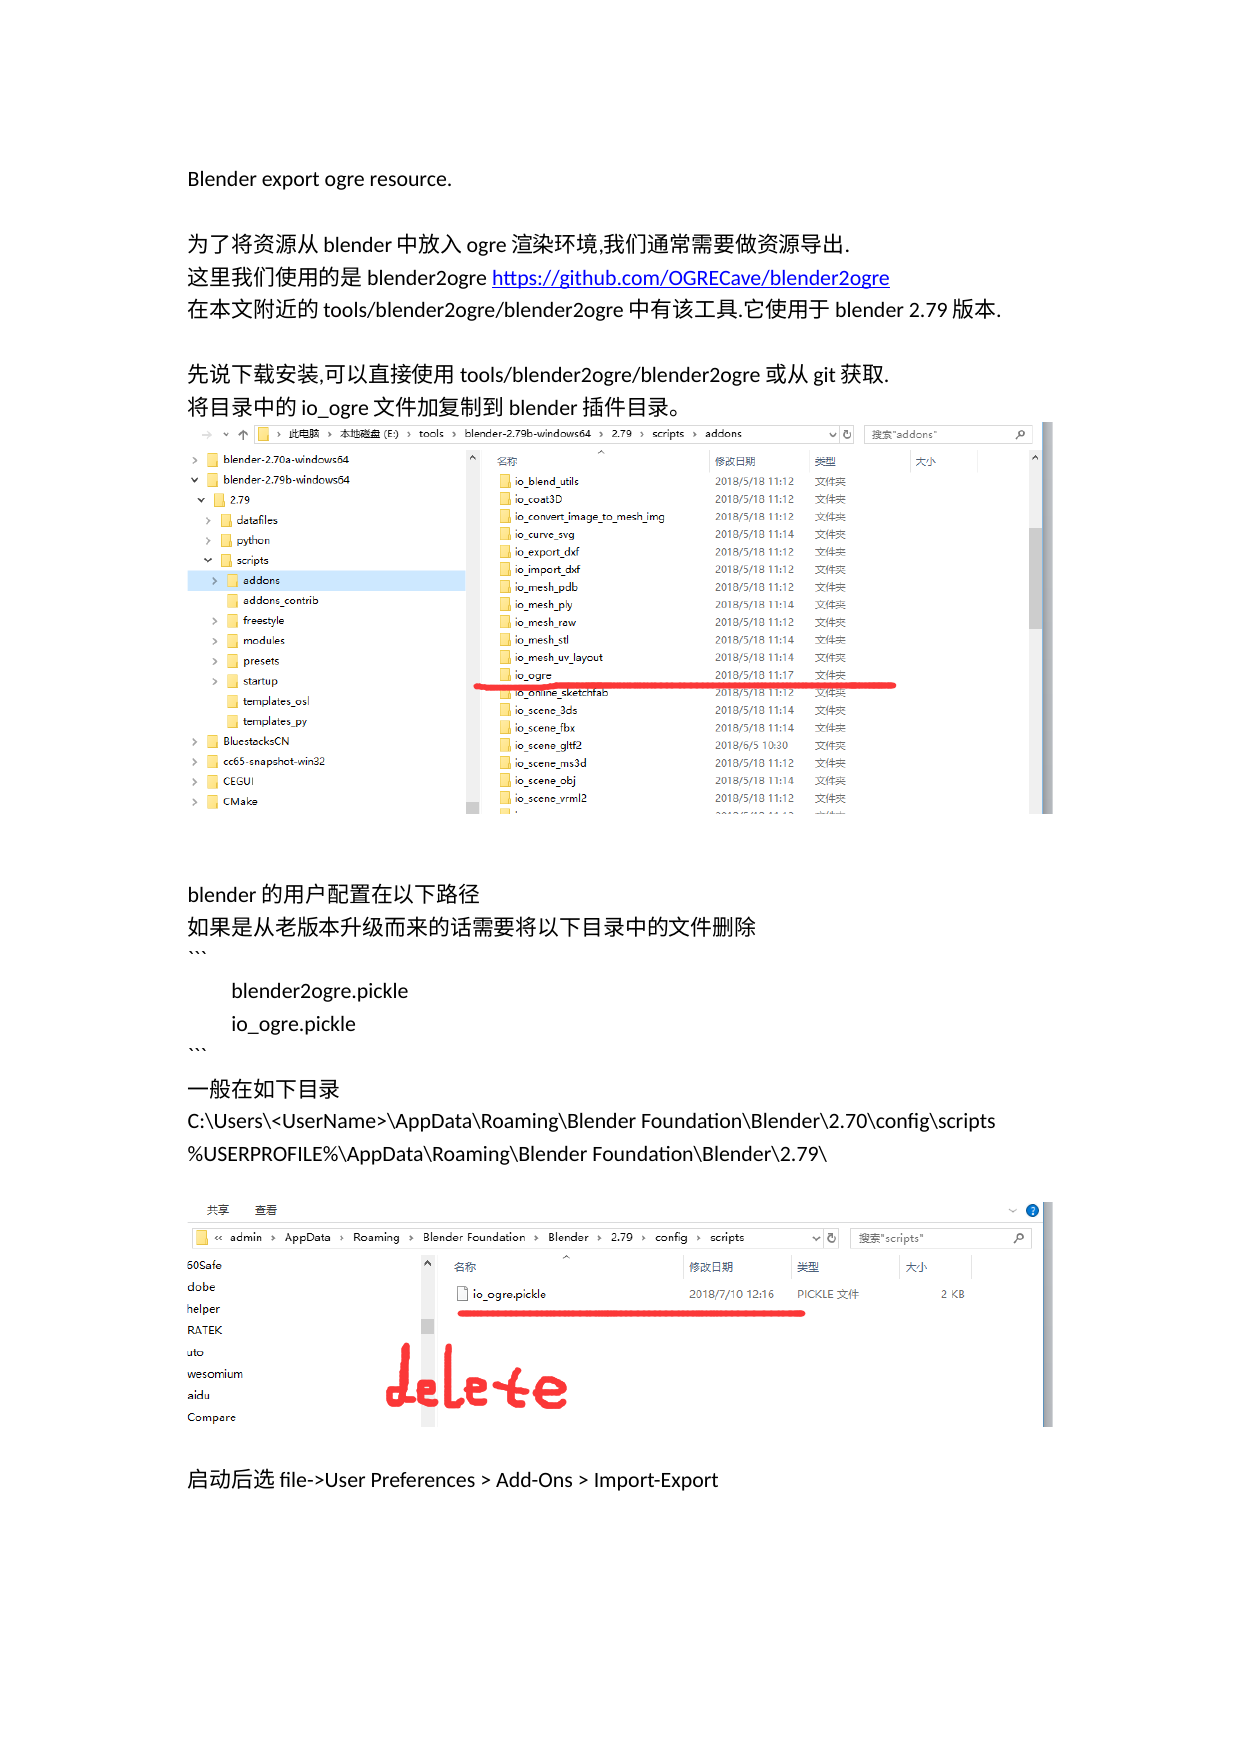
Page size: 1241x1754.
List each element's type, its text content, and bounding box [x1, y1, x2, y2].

text 启动后选file->User Preferences > Add-Ons > Import-Export [187, 1462, 1053, 1494]
text Blender export ogre resource. [187, 162, 1053, 194]
text ``` [187, 942, 1053, 974]
text 为了将资源从blender中放入ogre渲染环境,我们通常需要做资源导出. [187, 227, 1053, 259]
text blender2ogre.pickle [187, 974, 1053, 1007]
picture [187, 422, 1053, 814]
text ``` [187, 1039, 1053, 1072]
text 将目录中的io_ogre文件加复制到blender插件目录。 [187, 389, 1053, 422]
text 如果是从老版本升级而来的话需要将以下目录中的文件删除 [187, 909, 1053, 942]
text io_ogre.pickle [187, 1007, 1053, 1039]
text C:\Users\<UserName>\AppData\Roaming\Blender Foundation\Blender\2.70\config\scripts [187, 1104, 1053, 1137]
text 在本文附近的tools/blender2ogre/blender2ogre中有该工具.它使用于blender 2.79版本. [187, 292, 1053, 324]
text %USERPROFILE%\AppData\Roaming\Blender Foundation\Blender\2.79\ [187, 1137, 1053, 1169]
text 这里我们使用的是blender2ogre https://github.com/OGRECave/blender2ogre [187, 259, 1053, 292]
text 一般在如下目录 [187, 1072, 1053, 1104]
text blender 的用户配置在以下路径 [187, 877, 1053, 909]
picture [187, 1202, 1053, 1427]
text 先说下载安装,可以直接使用tools/blender2ogre/blender2ogre或从git获取. [187, 357, 1053, 389]
